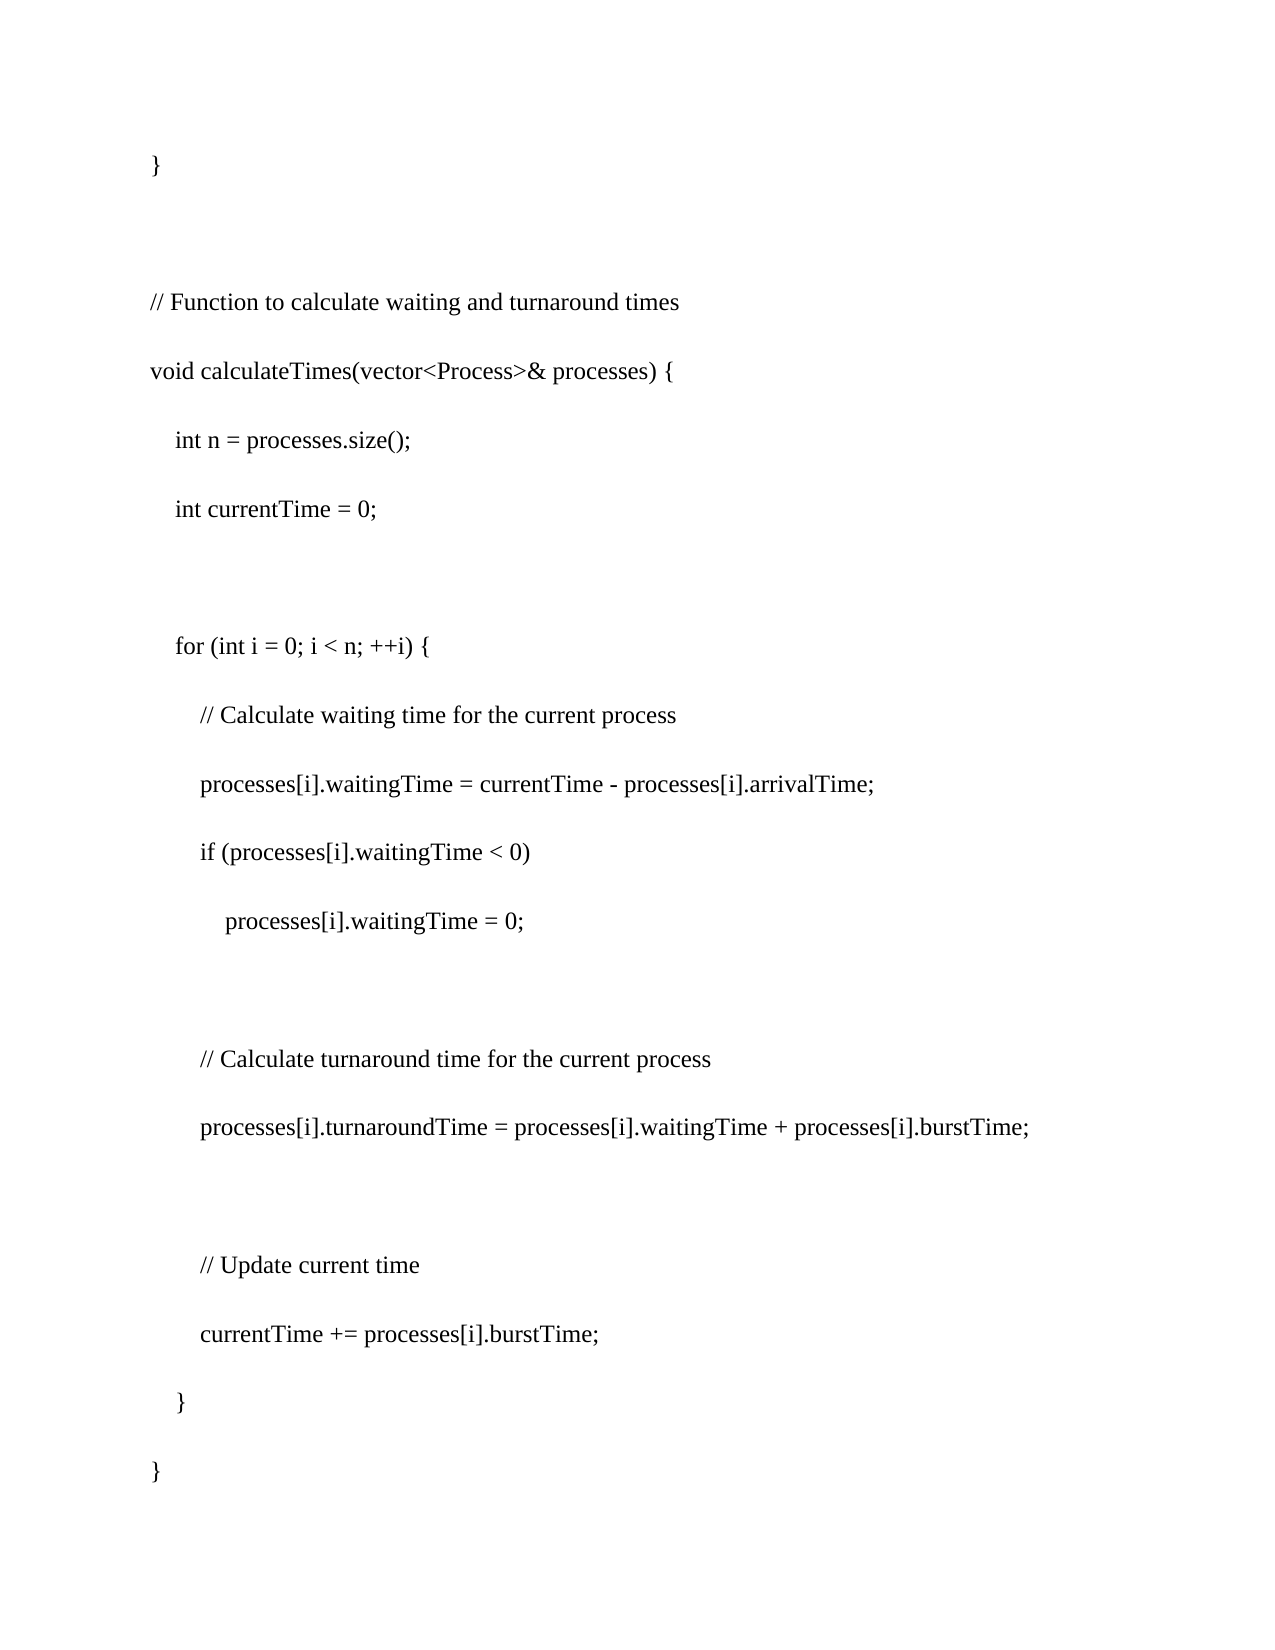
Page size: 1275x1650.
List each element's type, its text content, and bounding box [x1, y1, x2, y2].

text processes[i].waitingTime = currentTime - processes[i].arrivalTime; [150, 769, 1125, 797]
text processes[i].waitingTime = 0; [150, 906, 1125, 935]
text processes[i].turnaroundTime = processes[i].waitingTime + processes[i].burstTime; [150, 1112, 1125, 1141]
text // Calculate waiting time for the current process [150, 700, 1125, 729]
text if (processes[i].waitingTime < 0) [150, 837, 1125, 866]
text for (int i = 0; i < n; ++i) { [150, 631, 1125, 660]
text // Calculate turnaround time for the current process [150, 1044, 1125, 1072]
text } [150, 1456, 1125, 1485]
text } [150, 1387, 1125, 1416]
text // Function to calculate waiting and turnaround times [150, 287, 1125, 316]
text int n = processes.size(); [150, 425, 1125, 454]
text // Update current time [150, 1250, 1125, 1279]
text } [150, 150, 1125, 179]
text currentTime += processes[i].burstTime; [150, 1319, 1125, 1347]
text void calculateTimes(vector<Process>& processes) { [150, 356, 1125, 385]
text int currentTime = 0; [150, 494, 1125, 522]
